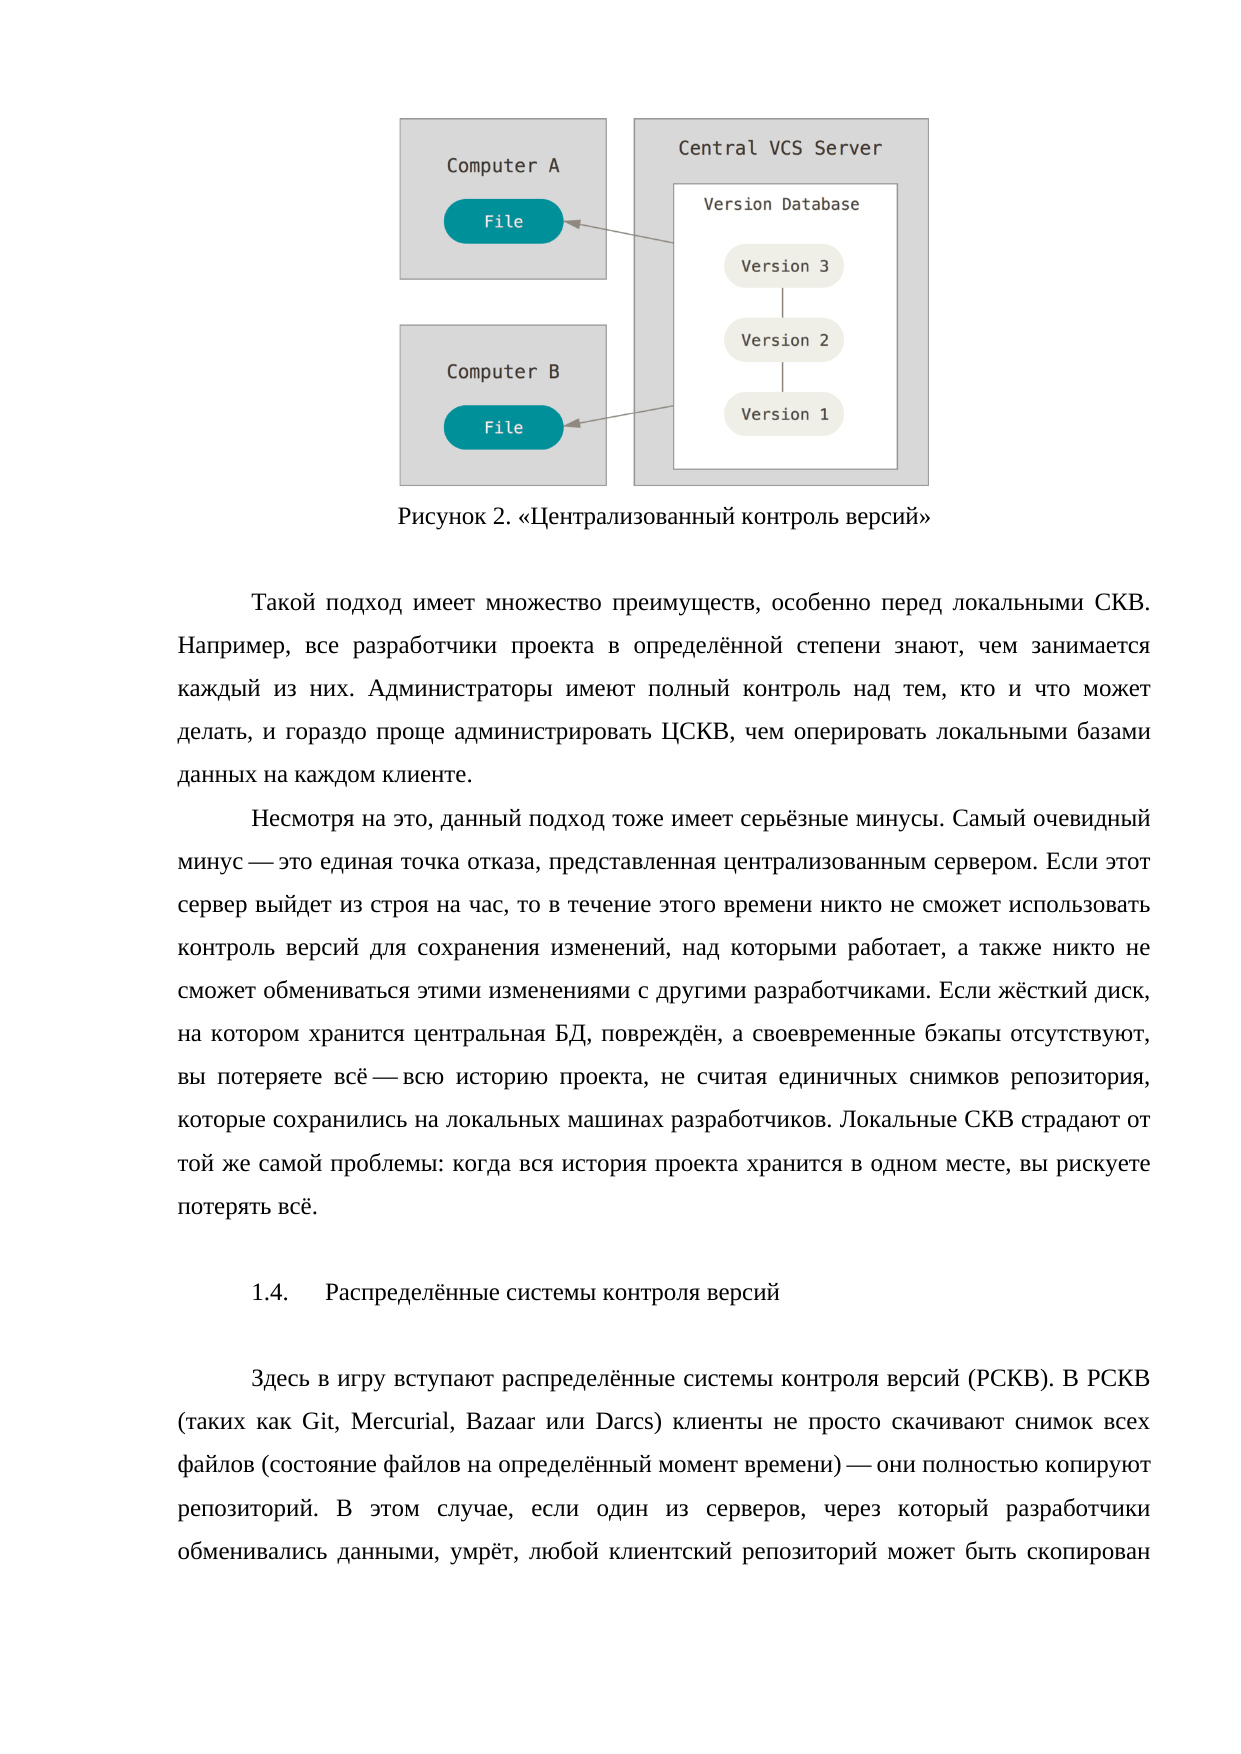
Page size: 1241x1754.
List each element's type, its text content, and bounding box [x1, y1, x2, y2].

picture [399, 118, 930, 487]
text Несмотря на это, данный подход тоже имеет серьёзные минусы. Самый очевидный минус — это единая точка отказа, представленная централизованным сервером. Если этот сервер выйдет из строя на час, то в течение этого времени никто не сможет использовать контроль версий для сохранения изменений, над которыми работает, а также никто не сможет обмениваться этими изменениями с другими разработчиками. Если жёсткий диск, на котором хранится центральная БД, повреждён, а своевременные бэкапы отсутствуют, вы потеряете всё — всю историю проекта, не считая единичных снимков репозитория, которые сохранились на локальных машинах разработчиков. Локальные СКВ страдают от той же самой проблемы: когда вся история проекта хранится в одном месте, вы рискуете потерять всё. [177, 803, 1152, 1219]
list Распределённые системы контроля версий [177, 1277, 1152, 1306]
text Рисунок 2. «Централизованный контроль версий» [177, 501, 1152, 529]
text Такой подход имеет множество преимуществ, особенно перед локальными СКВ. Например, все разработчики проекта в определённой степени знают, чем занимается каждый из них. Администраторы имеют полный контроль над тем, кто и что может делать, и гораздо проще администрировать ЦСКВ, чем оперировать локальными базами данных на каждом клиенте. [177, 587, 1152, 788]
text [177, 1363, 1152, 1564]
